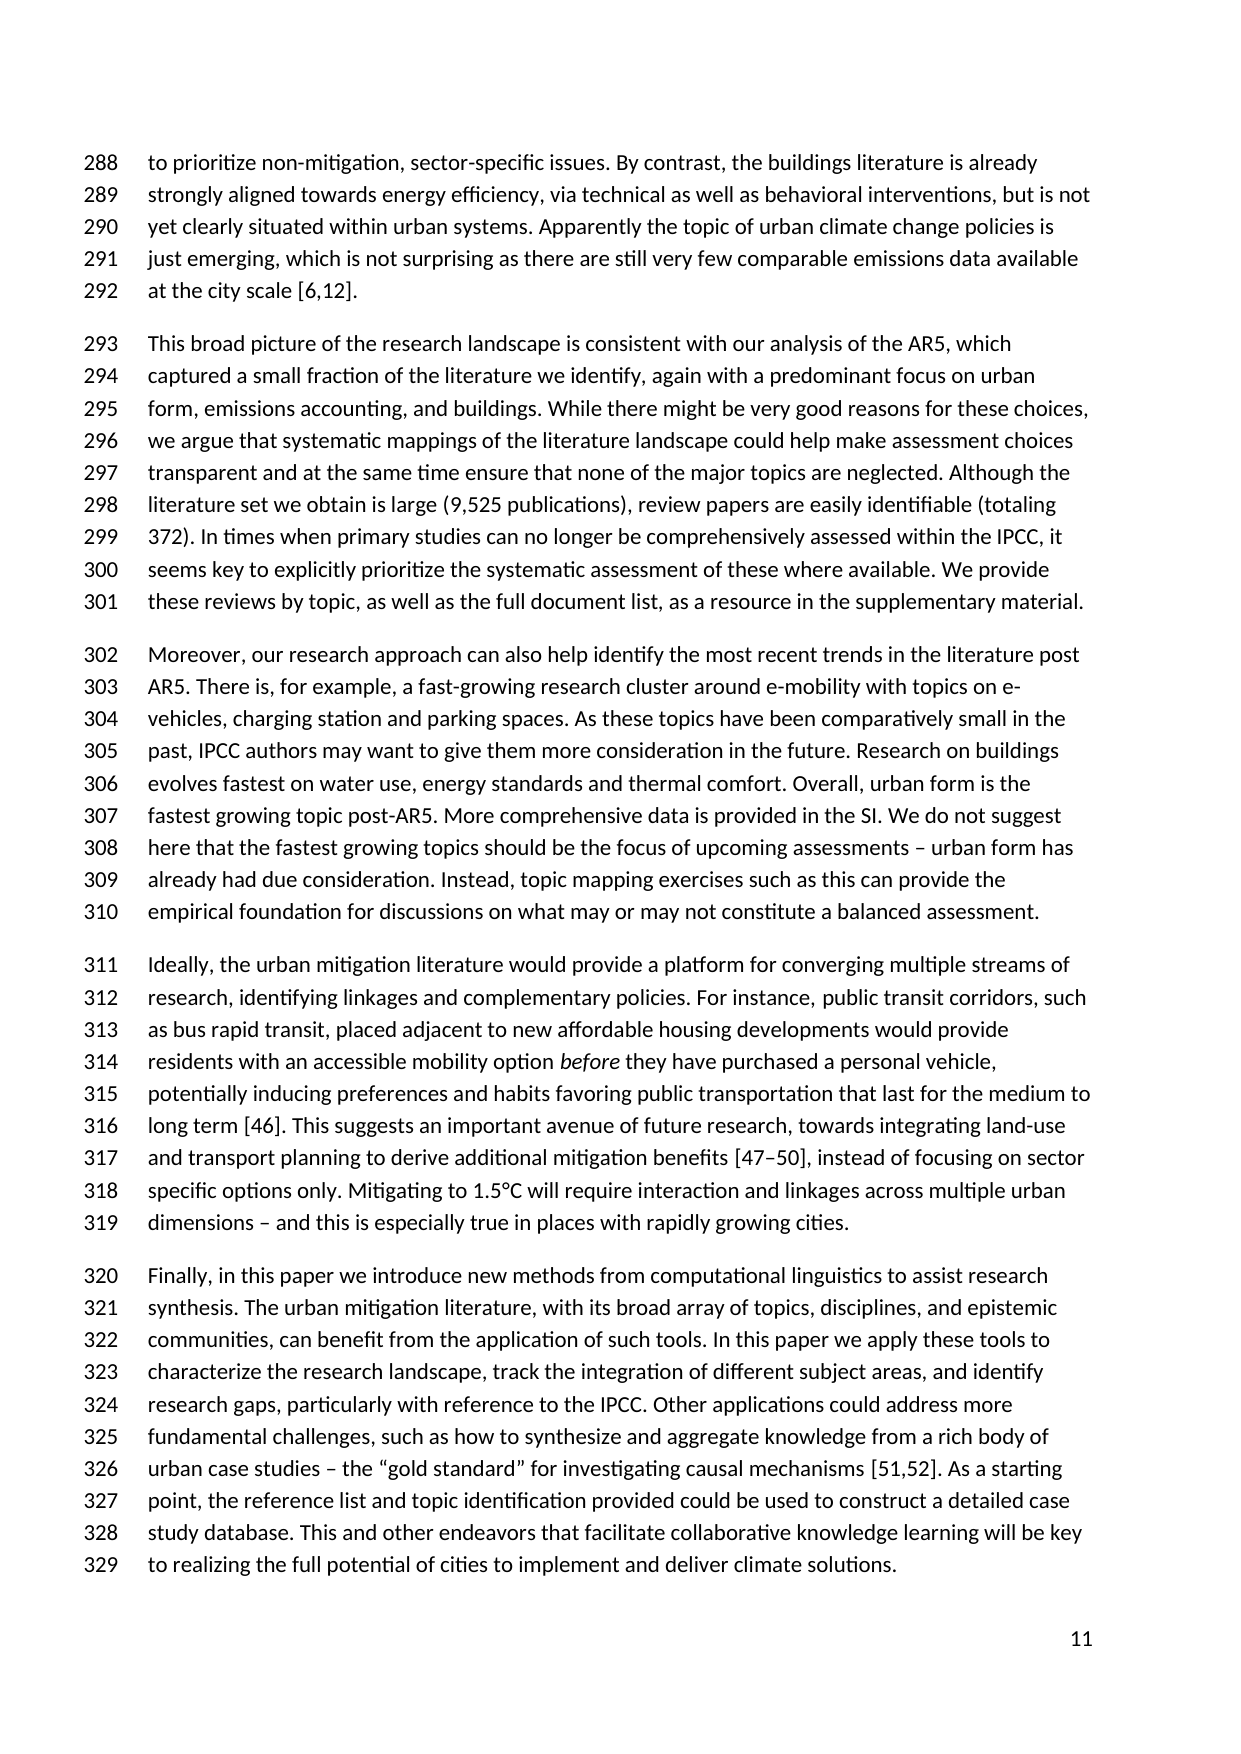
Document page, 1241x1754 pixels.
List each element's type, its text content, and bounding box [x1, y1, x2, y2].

text Finally, in this paper we introduce new methods from computational linguistics to assist research synthesis. The urban mitigation literature, with its broad array of topics, disciplines, and epistemic communities, can benefit from the application of such tools. In this paper we apply these tools to characterize the research landscape, track the integration of different subject areas, and identify research gaps, particularly with reference to the IPCC. Other applications could address more fundamental challenges, such as how to synthesize and aggregate knowledge from a rich body of urban case studies – the “gold standard” for investigating causal mechanisms [51,52]. As a starting point, the reference list and topic identification provided could be used to construct a detailed case study database. This and other endeavors that facilitate collaborative knowledge learning will be key to realizing the full potential of cities to implement and deliver climate solutions. [148, 1261, 1093, 1579]
text Moreover, our research approach can also help identify the most recent trends in the literature post AR5. There is, for example, a fast-growing research cluster around e-mobility with topics on e-vehicles, charging station and parking spaces. As these topics have been comparatively small in the past, IPCC authors may want to give them more consideration in the future. Research on buildings evolves fastest on water use, energy standards and thermal comfort. Overall, urban form is the fastest growing topic post-AR5. More comprehensive data is provided in the SI. We do not suggest here that the fastest growing topics should be the focus of upcoming assessments – urban form has already had due consideration. Instead, topic mapping exercises such as this can provide the empirical foundation for discussions on what may or may not constitute a balanced assessment. [148, 640, 1093, 925]
text Ideally, the urban mitigation literature would provide a platform for converging multiple streams of research, identifying linkages and complementary policies. For instance, public transit corridors, such as bus rapid transit, placed adjacent to new affordable housing developments would provide residents with an accessible mobility option before they have purchased a personal vehicle, potentially inducing preferences and habits favoring public transportation that last for the medium to long term [46]. This suggests an important avenue of future research, towards integrating land-use and transport planning to derive additional mitigation benefits [47–50], instead of focusing on sector specific options only. Mitigating to 1.5°C will require interaction and linkages across multiple urban dimensions – and this is especially true in places with rapidly growing cities. [148, 950, 1093, 1236]
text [148, 148, 1093, 304]
text This broad picture of the research landscape is consistent with our analysis of the AR5, which captured a small fraction of the literature we identify, again with a predominant focus on urban form, emissions accounting, and buildings. While there might be very good reasons for these choices, we argue that systematic mappings of the literature landscape could help make assessment choices transparent and at the same time ensure that none of the major topics are neglected. Although the literature set we obtain is large (9,525 publications), review papers are easily identifiable (totaling 372). In times when primary studies can no longer be comprehensively assessed within the IPCC, it seems key to explicitly prioritize the systematic assessment of these where available. We provide these reviews by topic, as well as the full document list, as a resource in the supplementary material. [148, 329, 1093, 615]
